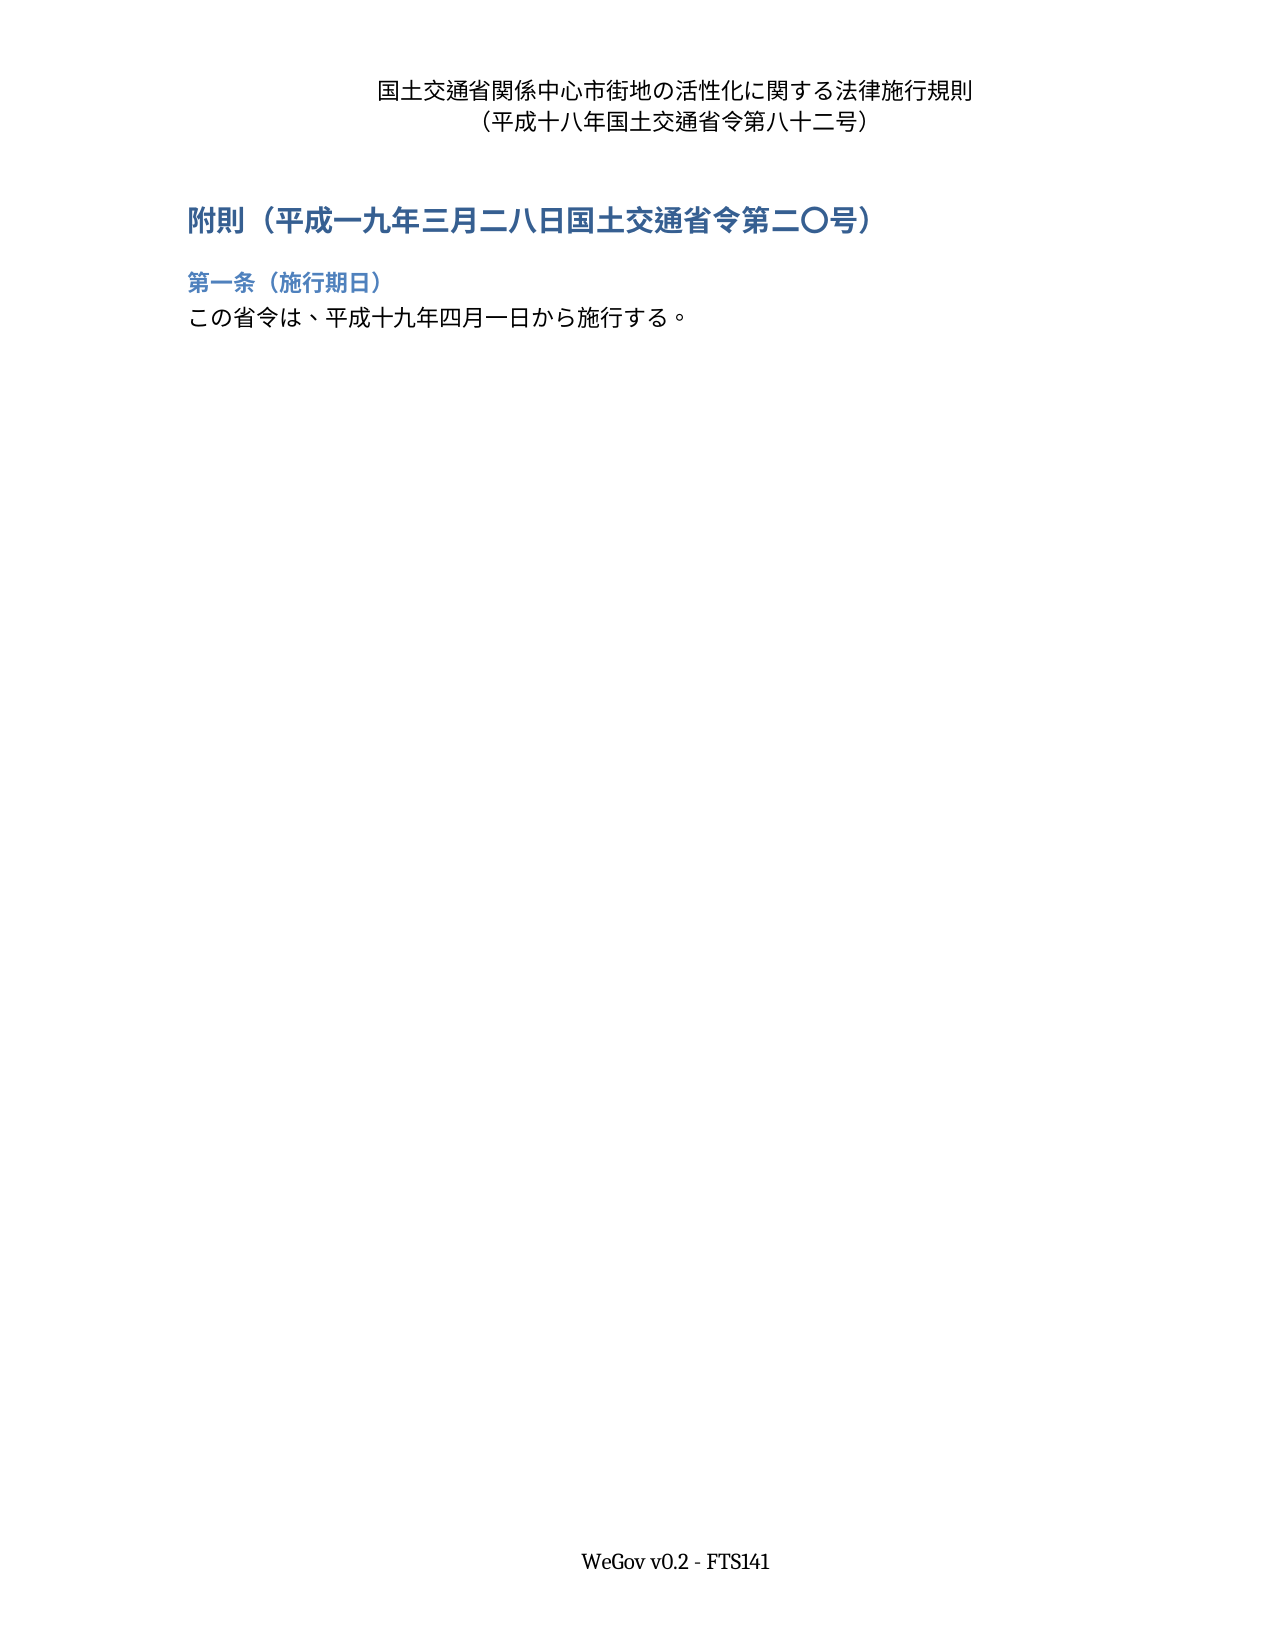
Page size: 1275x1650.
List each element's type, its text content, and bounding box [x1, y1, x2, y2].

subtitle 附則（平成一九年三月二八日国土交通省令第二〇号） [187, 200, 1087, 240]
subtitle 第一条（施行期日） [187, 266, 1087, 298]
text この省令は、平成十九年四月一日から施行する。 [187, 302, 1087, 334]
